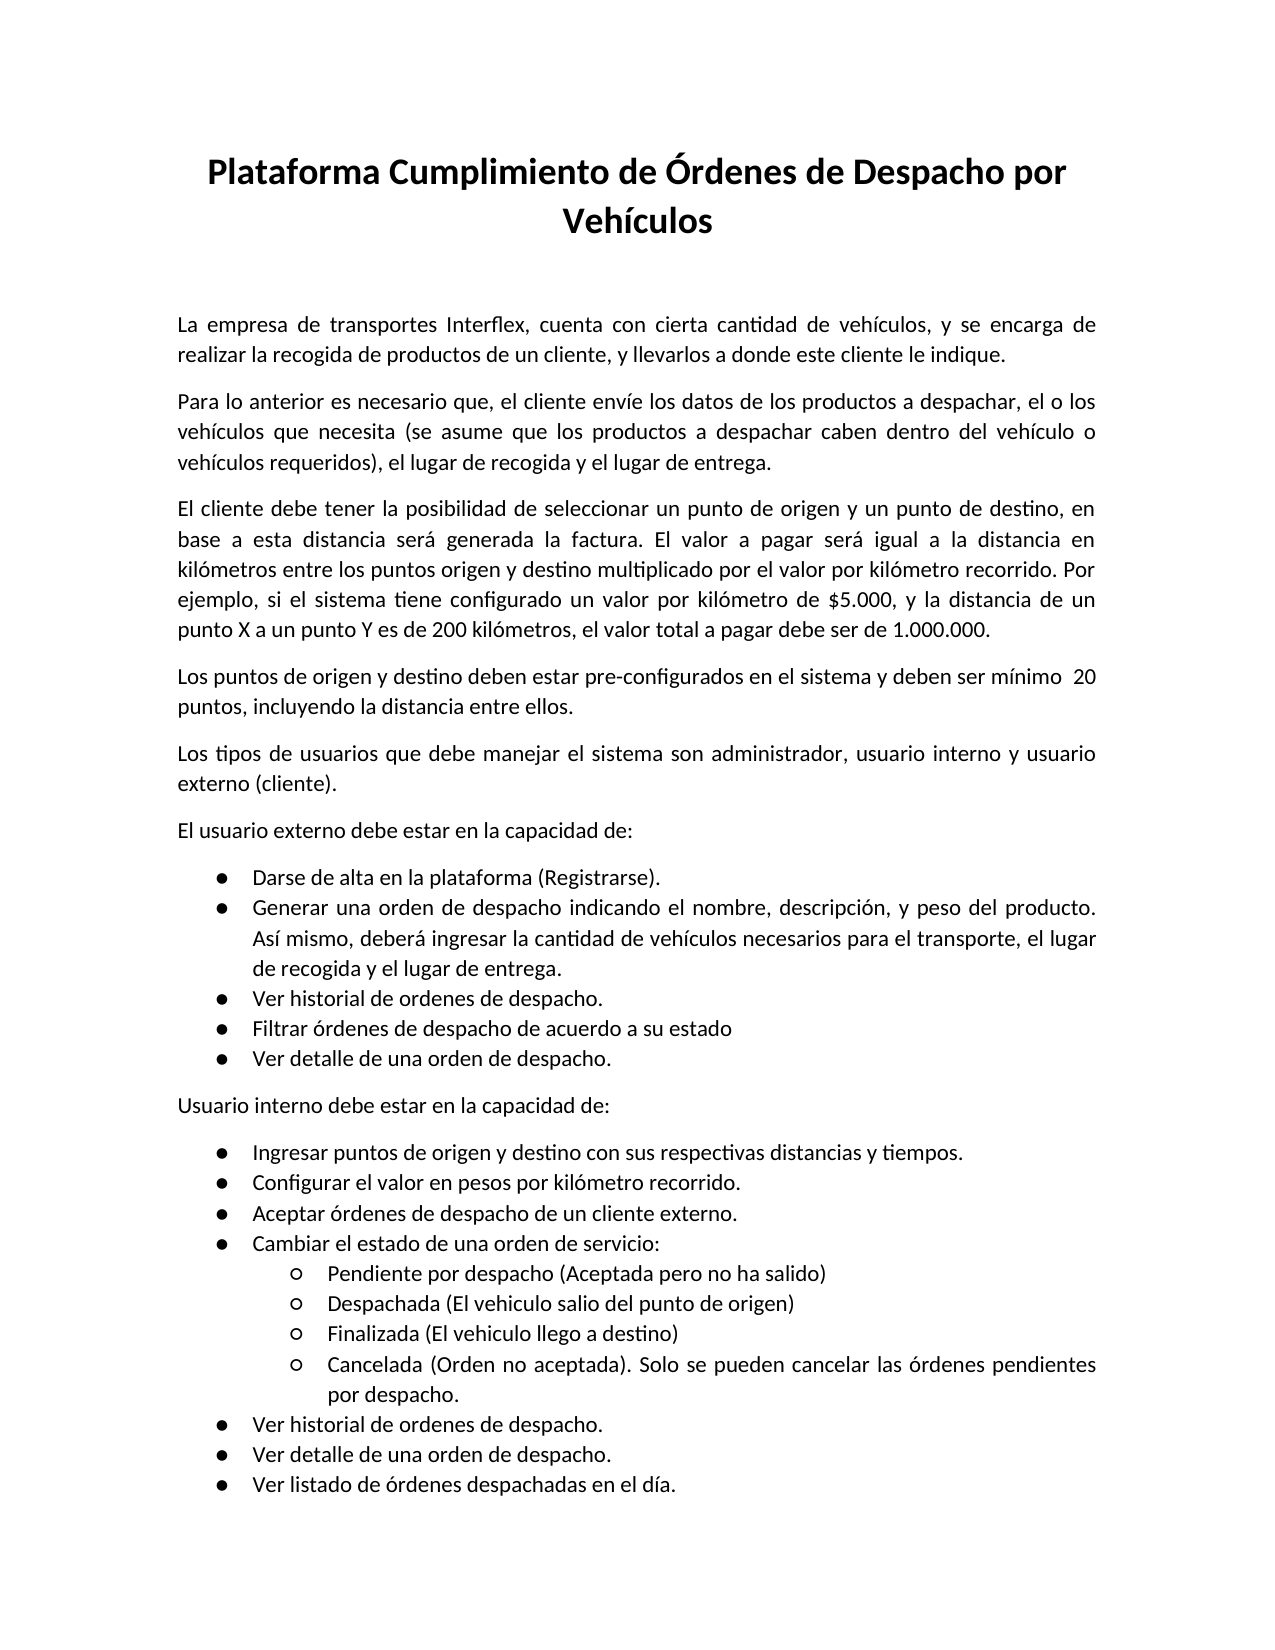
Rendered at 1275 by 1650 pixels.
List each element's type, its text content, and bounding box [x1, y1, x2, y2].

text Los tipos de usuarios que debe manejar el sistema son administrador, usuario interno y usuario externo (cliente). [177, 739, 1098, 797]
text La empresa de transportes Interflex, cuenta con cierta cantidad de vehículos, y se encarga de realizar la recogida de productos de un cliente, y llevarlos a donde este cliente le indique. [177, 310, 1098, 368]
text Los puntos de origen y destino deben estar pre-configurados en el sistema y deben ser mínimo 20 puntos, incluyendo la distancia entre ellos. [177, 662, 1098, 720]
list Configurar el valor en pesos por kilómetro recorrido. [215, 1168, 1098, 1196]
text El usuario externo debe estar en la capacidad de: [177, 816, 1098, 844]
text Usuario interno debe estar en la capacidad de: [177, 1091, 1098, 1119]
list Aceptar órdenes de despacho de un cliente externo. [215, 1199, 1098, 1227]
list Darse de alta en la plataforma (Registrarse). [215, 863, 1098, 891]
list Generar una orden de despacho indicando el nombre, descripción, y peso del producto. Así mismo, deberá ingresar la cantidad de vehículos necesarios para el transporte, el lugar de recogida y el lugar de entrega. [215, 893, 1098, 982]
list Ver historial de ordenes de despacho. [215, 984, 1098, 1012]
text Plataforma Cumplimiento de Órdenes de Despacho por Vehículos [177, 148, 1098, 243]
list Ver detalle de una orden de despacho. [215, 1440, 1098, 1468]
text El cliente debe tener la posibilidad de seleccionar un punto de origen y un punto de destino, en base a esta distancia será generada la factura. El valor a pagar será igual a la distancia en kilómetros entre los puntos origen y destino multiplicado por el valor por kilómetro recorrido. Por ejemplo, si el sistema tiene configurado un valor por kilómetro de $5.000, y la distancia de un punto X a un punto Y es de 200 kilómetros, el valor total a pagar debe ser de 1.000.000. [177, 494, 1098, 643]
list Finalizada (El vehiculo llego a destino) [290, 1319, 1098, 1347]
list Ver detalle de una orden de despacho. [215, 1044, 1098, 1072]
list Ingresar puntos de origen y destino con sus respectivas distancias y tiempos. [215, 1138, 1098, 1166]
list Cambiar el estado de una orden de servicio: [215, 1229, 1098, 1257]
list Filtrar órdenes de despacho de acuerdo a su estado [215, 1014, 1098, 1042]
list Pendiente por despacho (Aceptada pero no ha salido) [290, 1259, 1098, 1287]
text Para lo anterior es necesario que, el cliente envíe los datos de los productos a despachar, el o los vehículos que necesita (se asume que los productos a despachar caben dentro del vehículo o vehículos requeridos), el lugar de recogida y el lugar de entrega. [177, 387, 1098, 476]
list Ver historial de ordenes de despacho. [215, 1410, 1098, 1438]
list Cancelada (Orden no aceptada). Solo se pueden cancelar las órdenes pendientes por despacho. [290, 1350, 1098, 1408]
list Despachada (El vehiculo salio del punto de origen) [290, 1289, 1098, 1317]
list Ver listado de órdenes despachadas en el día. [215, 1471, 1098, 1498]
